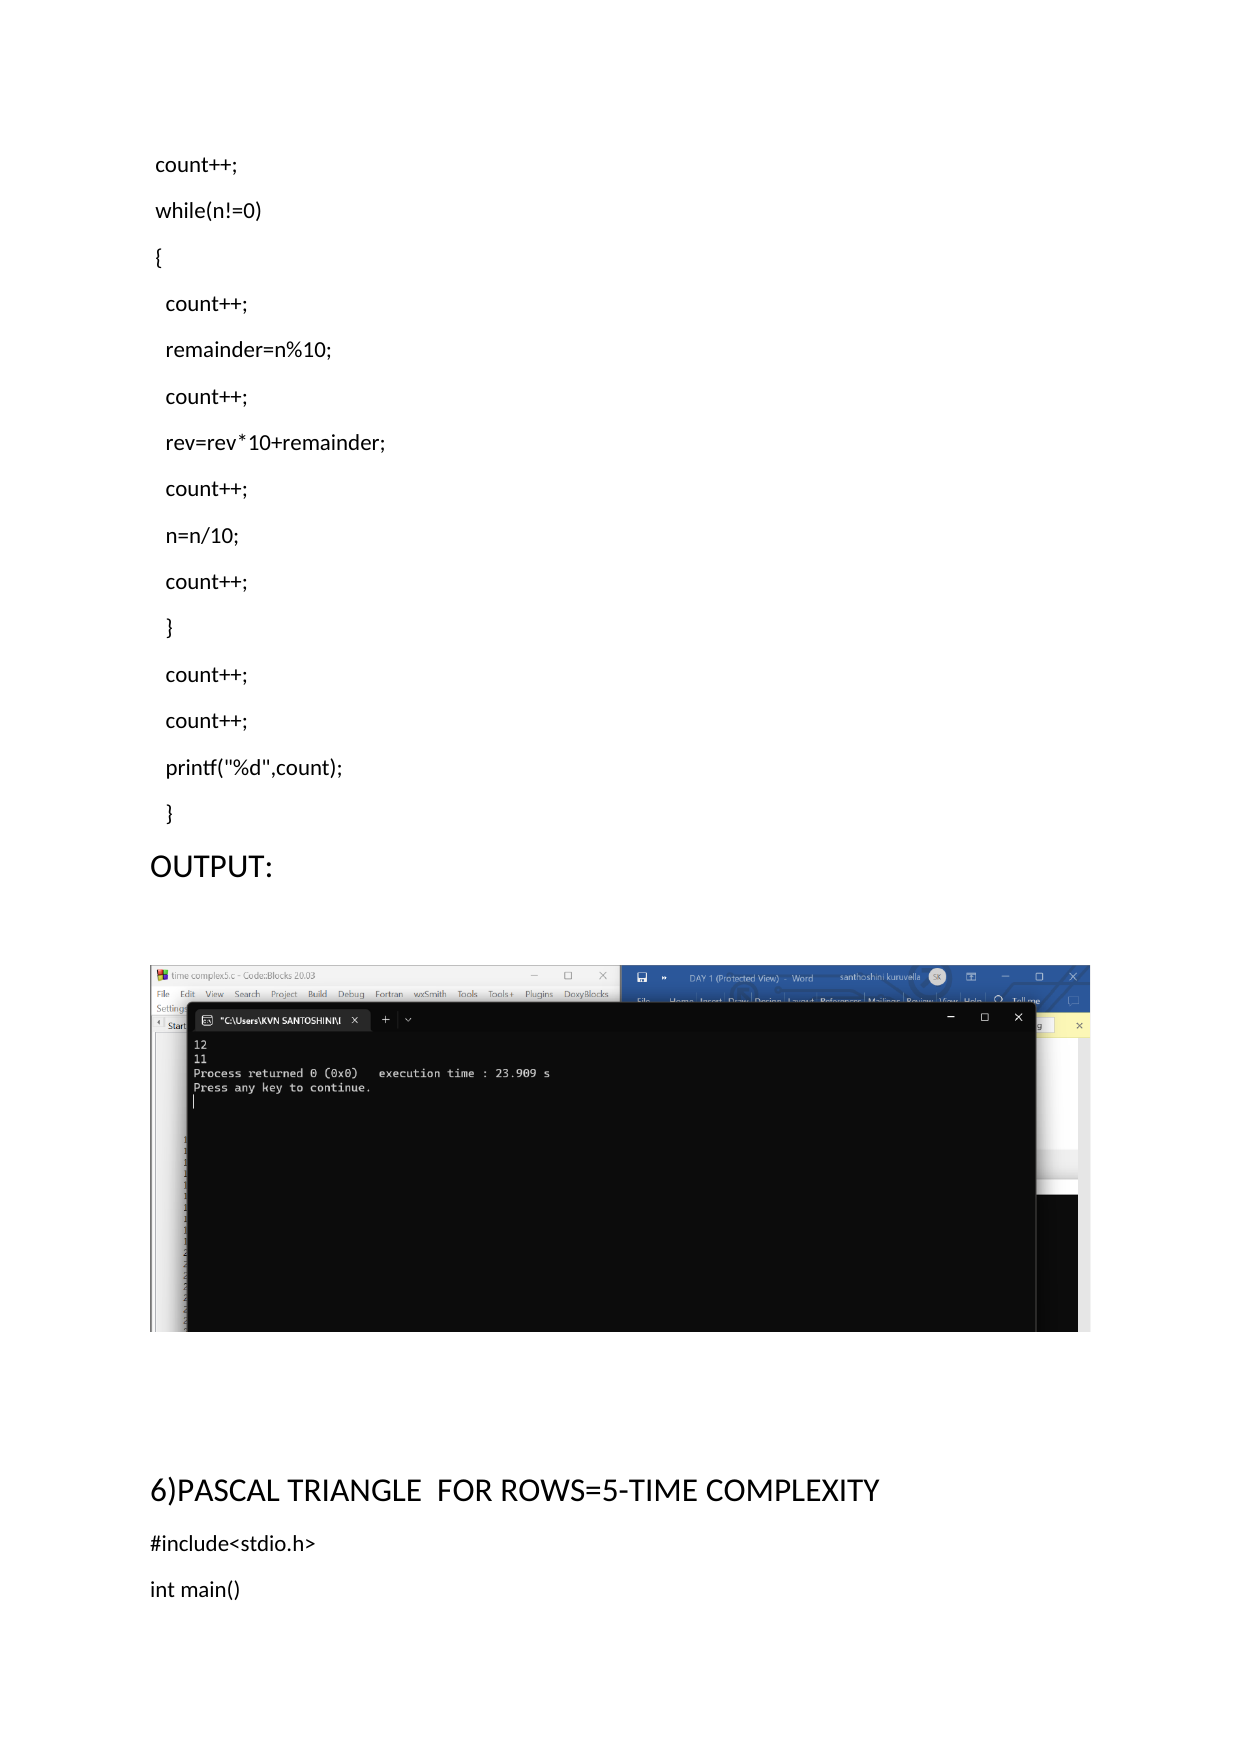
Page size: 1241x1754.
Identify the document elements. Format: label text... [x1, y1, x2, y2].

text while(n!=0) [150, 196, 1090, 224]
text count++; [150, 706, 1090, 734]
text } [150, 613, 1090, 642]
text n=n/10; [150, 521, 1090, 549]
text count++; [150, 660, 1090, 688]
text #include<stdio.h> [150, 1529, 1090, 1557]
text { [150, 243, 1090, 271]
text count++; [150, 474, 1090, 502]
text remainder=n%10; [150, 335, 1090, 363]
picture [150, 965, 1091, 1332]
text count++; [150, 567, 1090, 595]
text rev=rev*10+remainder; [150, 428, 1090, 456]
text int main() [150, 1576, 1090, 1604]
text count++; [150, 289, 1090, 317]
text printf("%d",count); [150, 753, 1090, 781]
text count++; [150, 150, 1090, 178]
text OUTPUT: [150, 845, 1090, 886]
text count++; [150, 382, 1090, 410]
text 6)PASCAL TRIANGLE FOR ROWS=5-TIME COMPLEXITY [150, 1469, 1090, 1510]
text } [150, 799, 1090, 827]
